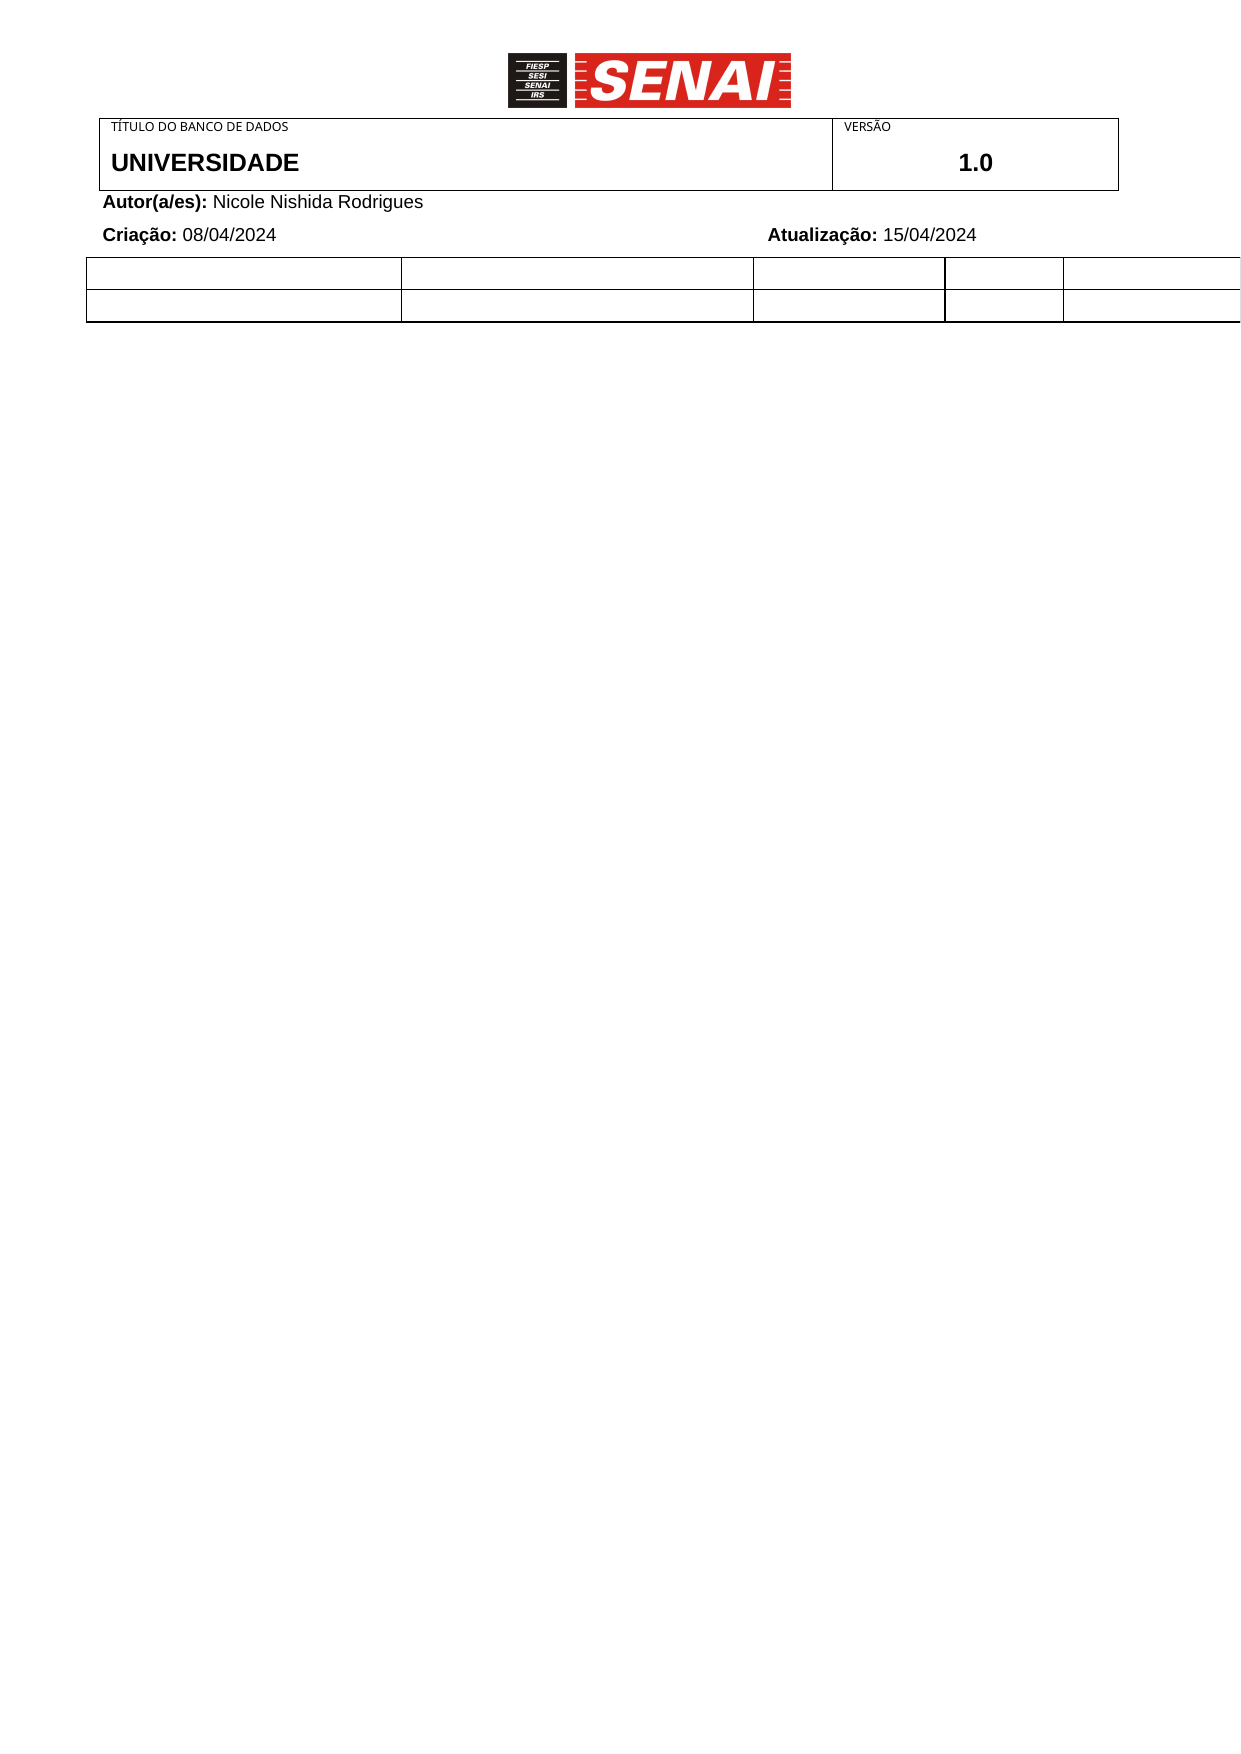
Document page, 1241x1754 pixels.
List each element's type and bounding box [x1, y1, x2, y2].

picture [508, 53, 791, 108]
table_cell [754, 290, 944, 321]
table_cell [946, 290, 1063, 321]
table_cell [946, 258, 1063, 289]
table_cell [402, 290, 753, 321]
table_cell [1064, 290, 1240, 321]
table_cell [402, 258, 753, 289]
table_cell [87, 258, 401, 289]
table_cell [1064, 258, 1240, 289]
table_cell [754, 258, 944, 289]
table_cell [87, 290, 401, 321]
